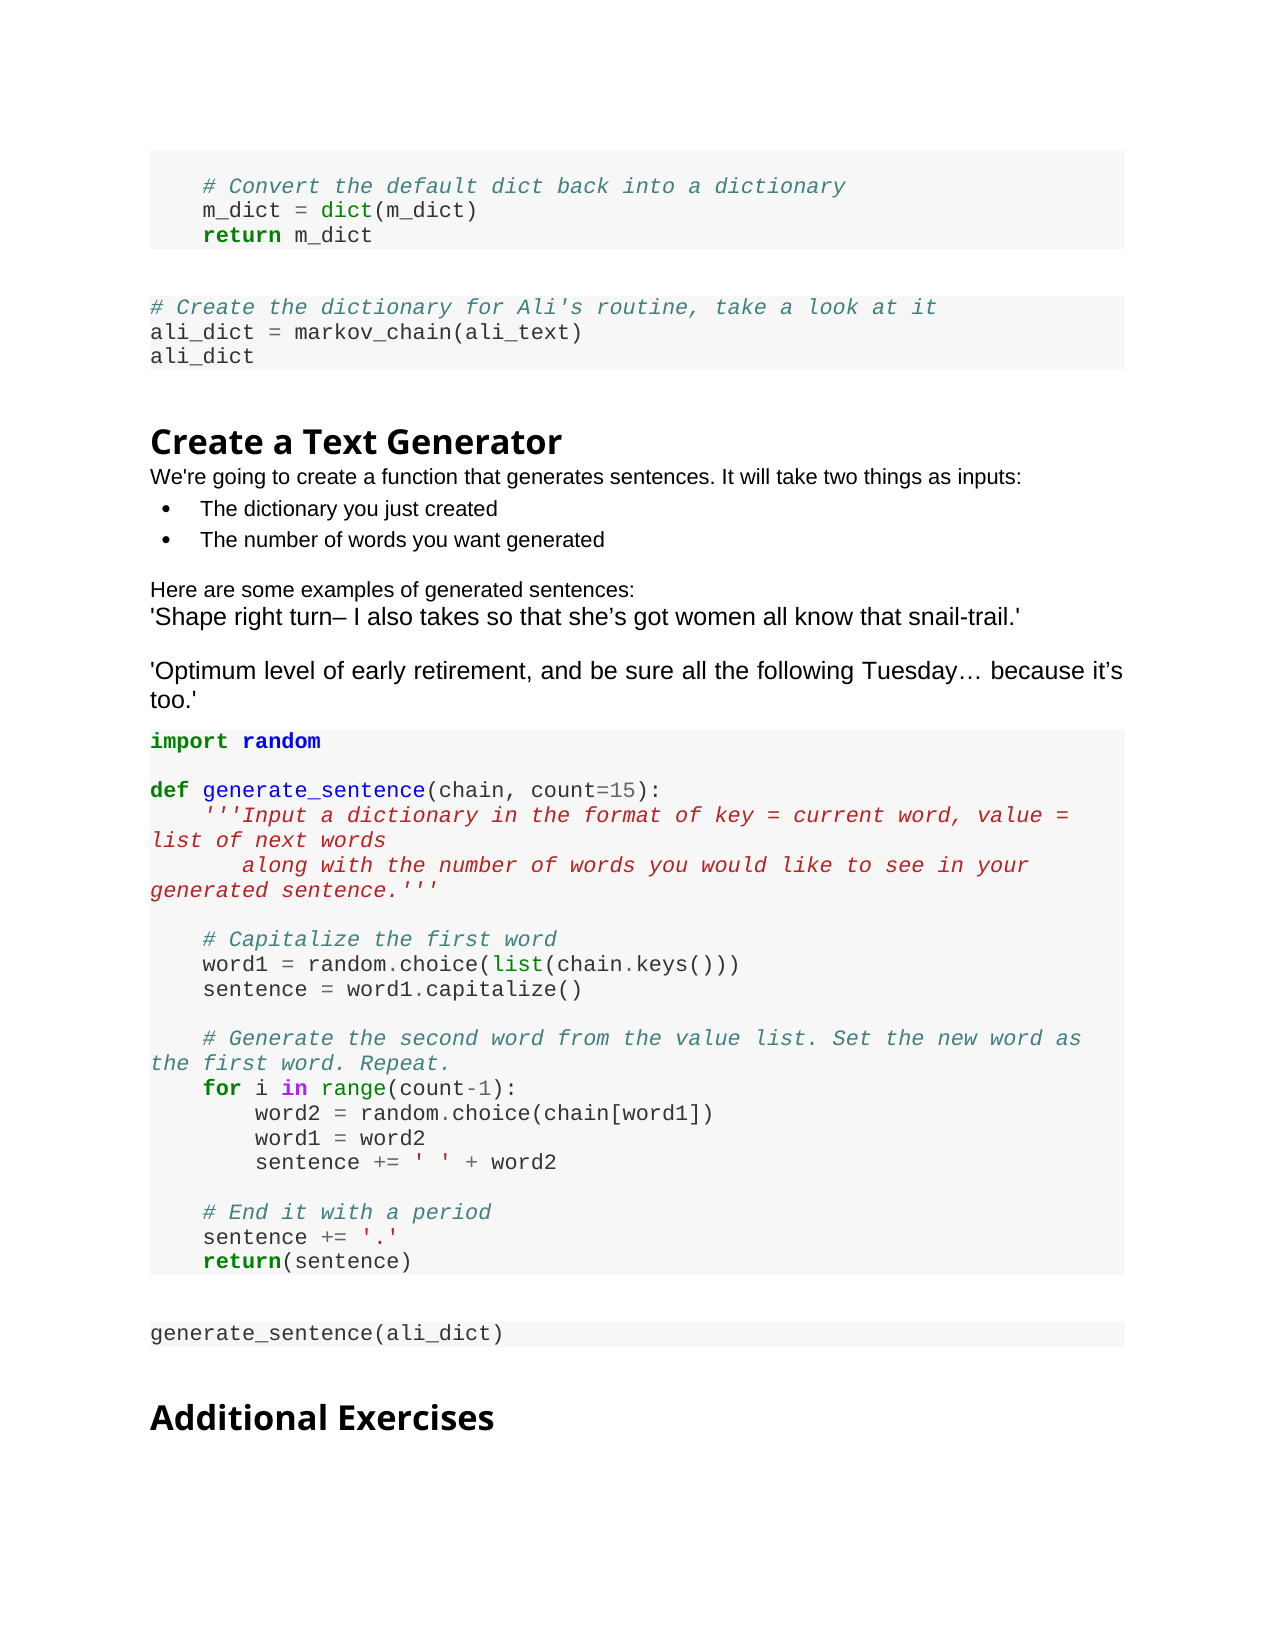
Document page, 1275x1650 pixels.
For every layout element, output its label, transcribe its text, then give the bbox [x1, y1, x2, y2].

text sentence += ' ' + word2 [150, 1151, 1125, 1176]
text word1 = word2 [150, 1127, 1125, 1151]
text sentence = word1.capitalize() [150, 978, 1125, 1003]
text along with the number of words you would like to see in your generated sentence.''' [150, 854, 1125, 903]
text 'Optimum level of early retirement, and be sure all the following Tuesday… because it’s too.' [150, 656, 1125, 713]
text '''Input a dictionary in the format of key = current word, value = list of next words [150, 804, 1125, 854]
text def generate_sentence(chain, count=15): [150, 779, 1125, 804]
text # End it with a period [150, 1201, 1125, 1226]
list The number of words you want generated [162, 521, 1075, 552]
text generate_sentence(ali_dict) [150, 1322, 1125, 1347]
text # Create the dictionary for Ali's routine, take a look at it [150, 296, 1125, 321]
text # Generate the second word from the value list. Set the new word as the first word. Repeat. [150, 1027, 1125, 1077]
text Additional Exercises [150, 1394, 1125, 1441]
text return m_dict [150, 224, 1125, 249]
text We're going to create a function that generates sentences. It will take two things as inputs: [150, 464, 1125, 489]
text ali_dict [150, 346, 1125, 370]
text import random [150, 730, 1125, 755]
text m_dict = dict(m_dict) [150, 199, 1125, 224]
text ali_dict = markov_chain(ali_text) [150, 321, 1125, 346]
text 'Shape right turn– I also takes so that she’s got women all know that snail-trail.' [150, 602, 1125, 631]
text word2 = random.choice(chain[word1]) [150, 1102, 1125, 1127]
text # Capitalize the first word [150, 928, 1125, 953]
list The dictionary you just created [162, 489, 1075, 521]
text word1 = random.choice(list(chain.keys())) [150, 953, 1125, 978]
text return(sentence) [150, 1251, 1125, 1275]
text Create a Text Generator [150, 417, 1125, 464]
text # Convert the default dict back into a dictionary [150, 175, 1125, 199]
text for i in range(count-1): [150, 1077, 1125, 1102]
text sentence += '.' [150, 1226, 1125, 1251]
text Here are some examples of generated sentences: [150, 577, 1125, 602]
